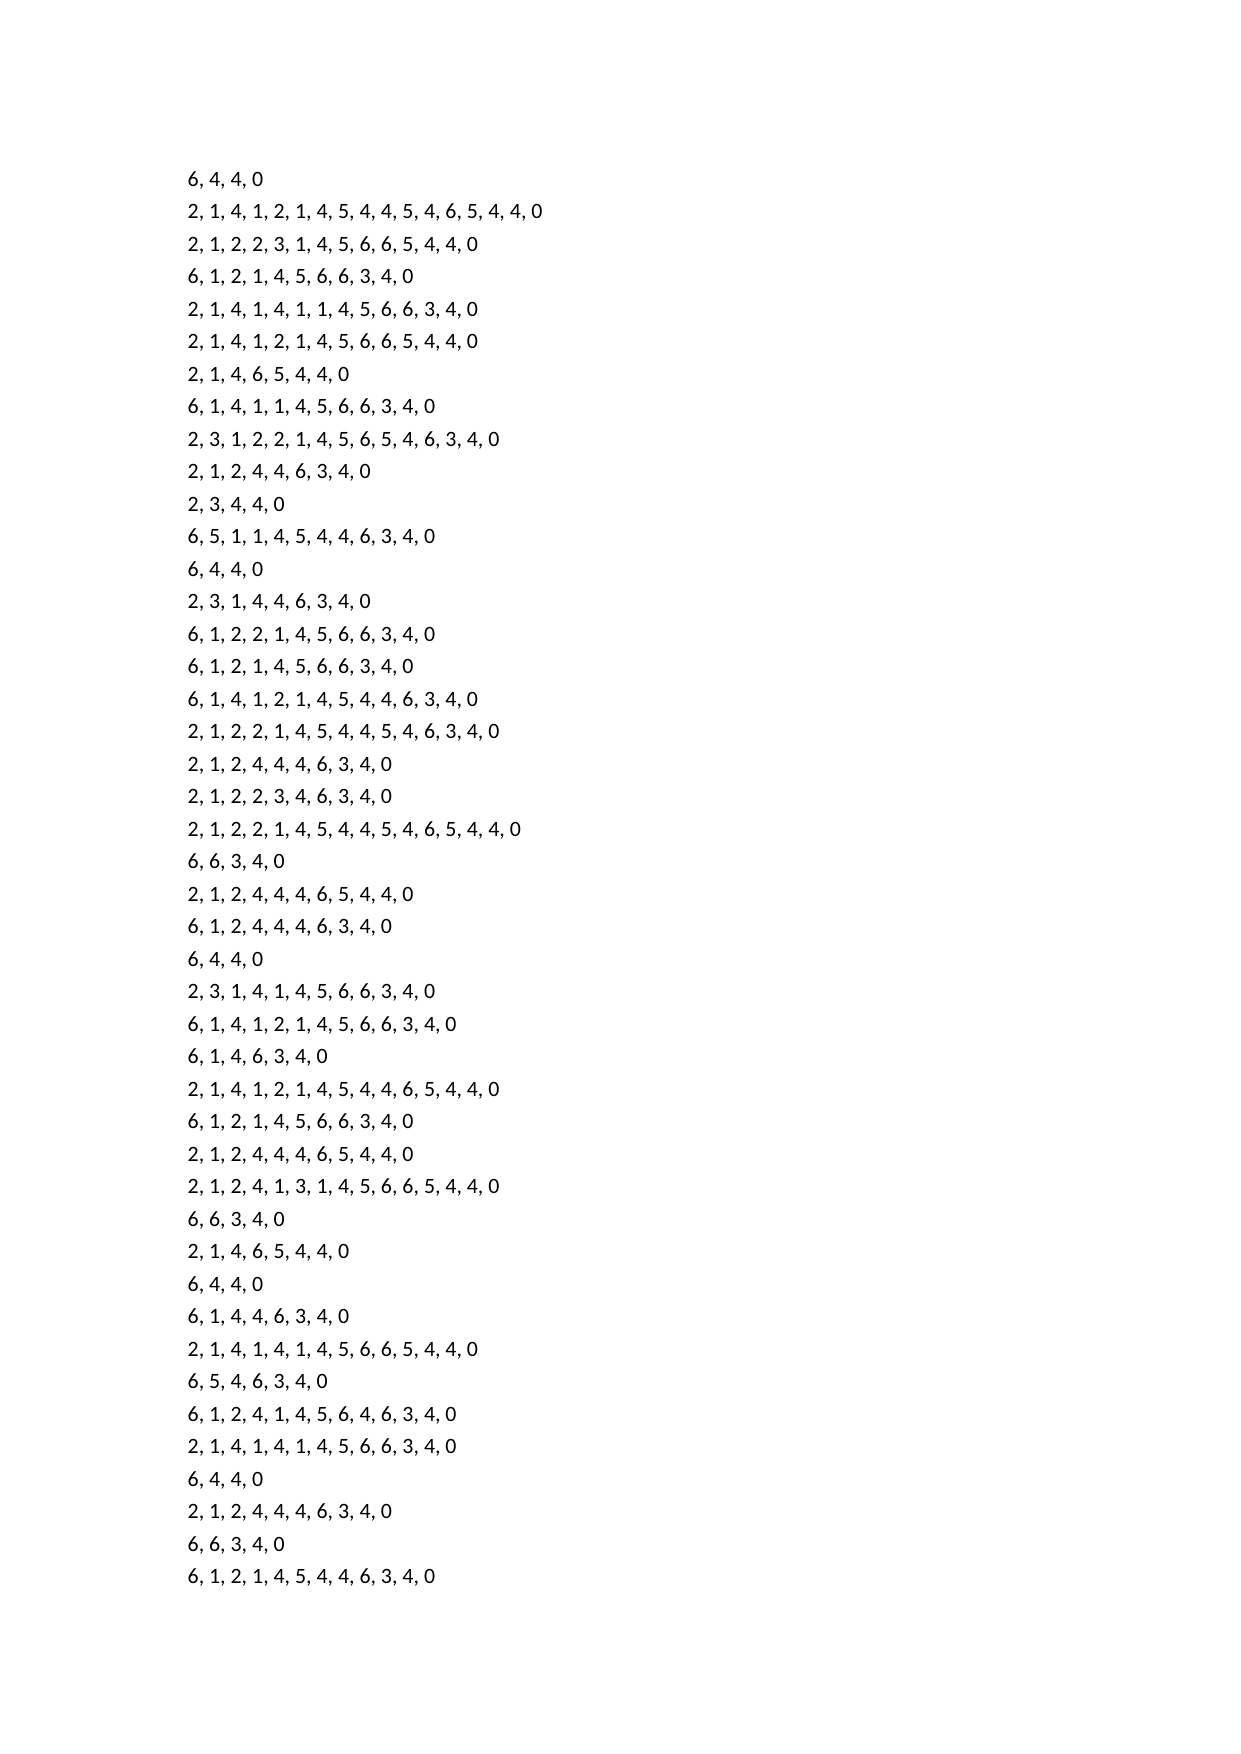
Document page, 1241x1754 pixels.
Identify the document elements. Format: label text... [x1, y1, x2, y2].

text 6, 5, 1, 1, 4, 5, 4, 4, 6, 3, 4, 0 [187, 519, 1053, 552]
text 6, 1, 4, 6, 3, 4, 0 [187, 1039, 1053, 1072]
text 2, 1, 4, 6, 5, 4, 4, 0 [187, 1234, 1053, 1267]
text 6, 1, 2, 1, 4, 5, 6, 6, 3, 4, 0 [187, 1104, 1053, 1137]
text 6, 1, 2, 4, 1, 4, 5, 6, 4, 6, 3, 4, 0 [187, 1397, 1053, 1429]
text 6, 1, 2, 1, 4, 5, 4, 4, 6, 3, 4, 0 [187, 1559, 1053, 1592]
text 2, 1, 4, 1, 4, 1, 1, 4, 5, 6, 6, 3, 4, 0 [187, 292, 1053, 324]
text 2, 3, 1, 4, 4, 6, 3, 4, 0 [187, 584, 1053, 617]
text 6, 1, 4, 1, 2, 1, 4, 5, 4, 4, 6, 3, 4, 0 [187, 682, 1053, 714]
text 6, 1, 4, 1, 1, 4, 5, 6, 6, 3, 4, 0 [187, 389, 1053, 422]
text 2, 1, 4, 1, 4, 1, 4, 5, 6, 6, 5, 4, 4, 0 [187, 1332, 1053, 1364]
text 2, 1, 2, 4, 4, 4, 6, 3, 4, 0 [187, 747, 1053, 779]
text 6, 4, 4, 0 [187, 942, 1053, 974]
text 2, 1, 2, 2, 3, 4, 6, 3, 4, 0 [187, 779, 1053, 812]
text 2, 1, 2, 4, 4, 4, 6, 3, 4, 0 [187, 1494, 1053, 1527]
text 6, 4, 4, 0 [187, 1462, 1053, 1494]
text 6, 1, 2, 1, 4, 5, 6, 6, 3, 4, 0 [187, 649, 1053, 682]
text 6, 1, 4, 1, 2, 1, 4, 5, 6, 6, 3, 4, 0 [187, 1007, 1053, 1039]
text 2, 1, 4, 6, 5, 4, 4, 0 [187, 357, 1053, 389]
text 2, 3, 1, 4, 1, 4, 5, 6, 6, 3, 4, 0 [187, 974, 1053, 1007]
text 2, 1, 2, 4, 4, 4, 6, 5, 4, 4, 0 [187, 877, 1053, 909]
text 6, 4, 4, 0 [187, 1267, 1053, 1299]
text 2, 1, 2, 2, 1, 4, 5, 4, 4, 5, 4, 6, 5, 4, 4, 0 [187, 812, 1053, 844]
text 6, 1, 4, 4, 6, 3, 4, 0 [187, 1299, 1053, 1332]
text 2, 1, 2, 4, 4, 6, 3, 4, 0 [187, 454, 1053, 487]
text 2, 1, 4, 1, 2, 1, 4, 5, 4, 4, 5, 4, 6, 5, 4, 4, 0 [187, 194, 1053, 227]
text 2, 1, 4, 1, 2, 1, 4, 5, 6, 6, 5, 4, 4, 0 [187, 324, 1053, 357]
text 2, 3, 4, 4, 0 [187, 487, 1053, 519]
text 6, 6, 3, 4, 0 [187, 1527, 1053, 1559]
text 6, 1, 2, 1, 4, 5, 6, 6, 3, 4, 0 [187, 259, 1053, 292]
text 2, 1, 4, 1, 4, 1, 4, 5, 6, 6, 3, 4, 0 [187, 1429, 1053, 1462]
text 2, 1, 4, 1, 2, 1, 4, 5, 4, 4, 6, 5, 4, 4, 0 [187, 1072, 1053, 1104]
text 2, 1, 2, 2, 1, 4, 5, 4, 4, 5, 4, 6, 3, 4, 0 [187, 714, 1053, 747]
text 6, 6, 3, 4, 0 [187, 844, 1053, 877]
text 6, 5, 4, 6, 3, 4, 0 [187, 1364, 1053, 1397]
text 2, 1, 2, 4, 1, 3, 1, 4, 5, 6, 6, 5, 4, 4, 0 [187, 1169, 1053, 1202]
text 2, 3, 1, 2, 2, 1, 4, 5, 6, 5, 4, 6, 3, 4, 0 [187, 422, 1053, 454]
text 6, 1, 2, 2, 1, 4, 5, 6, 6, 3, 4, 0 [187, 617, 1053, 649]
text 6, 4, 4, 0 [187, 552, 1053, 584]
text 2, 1, 2, 4, 4, 4, 6, 5, 4, 4, 0 [187, 1137, 1053, 1169]
text 6, 4, 4, 0 [187, 162, 1053, 194]
text 6, 6, 3, 4, 0 [187, 1202, 1053, 1234]
text 2, 1, 2, 2, 3, 1, 4, 5, 6, 6, 5, 4, 4, 0 [187, 227, 1053, 259]
text 6, 1, 2, 4, 4, 4, 6, 3, 4, 0 [187, 909, 1053, 942]
